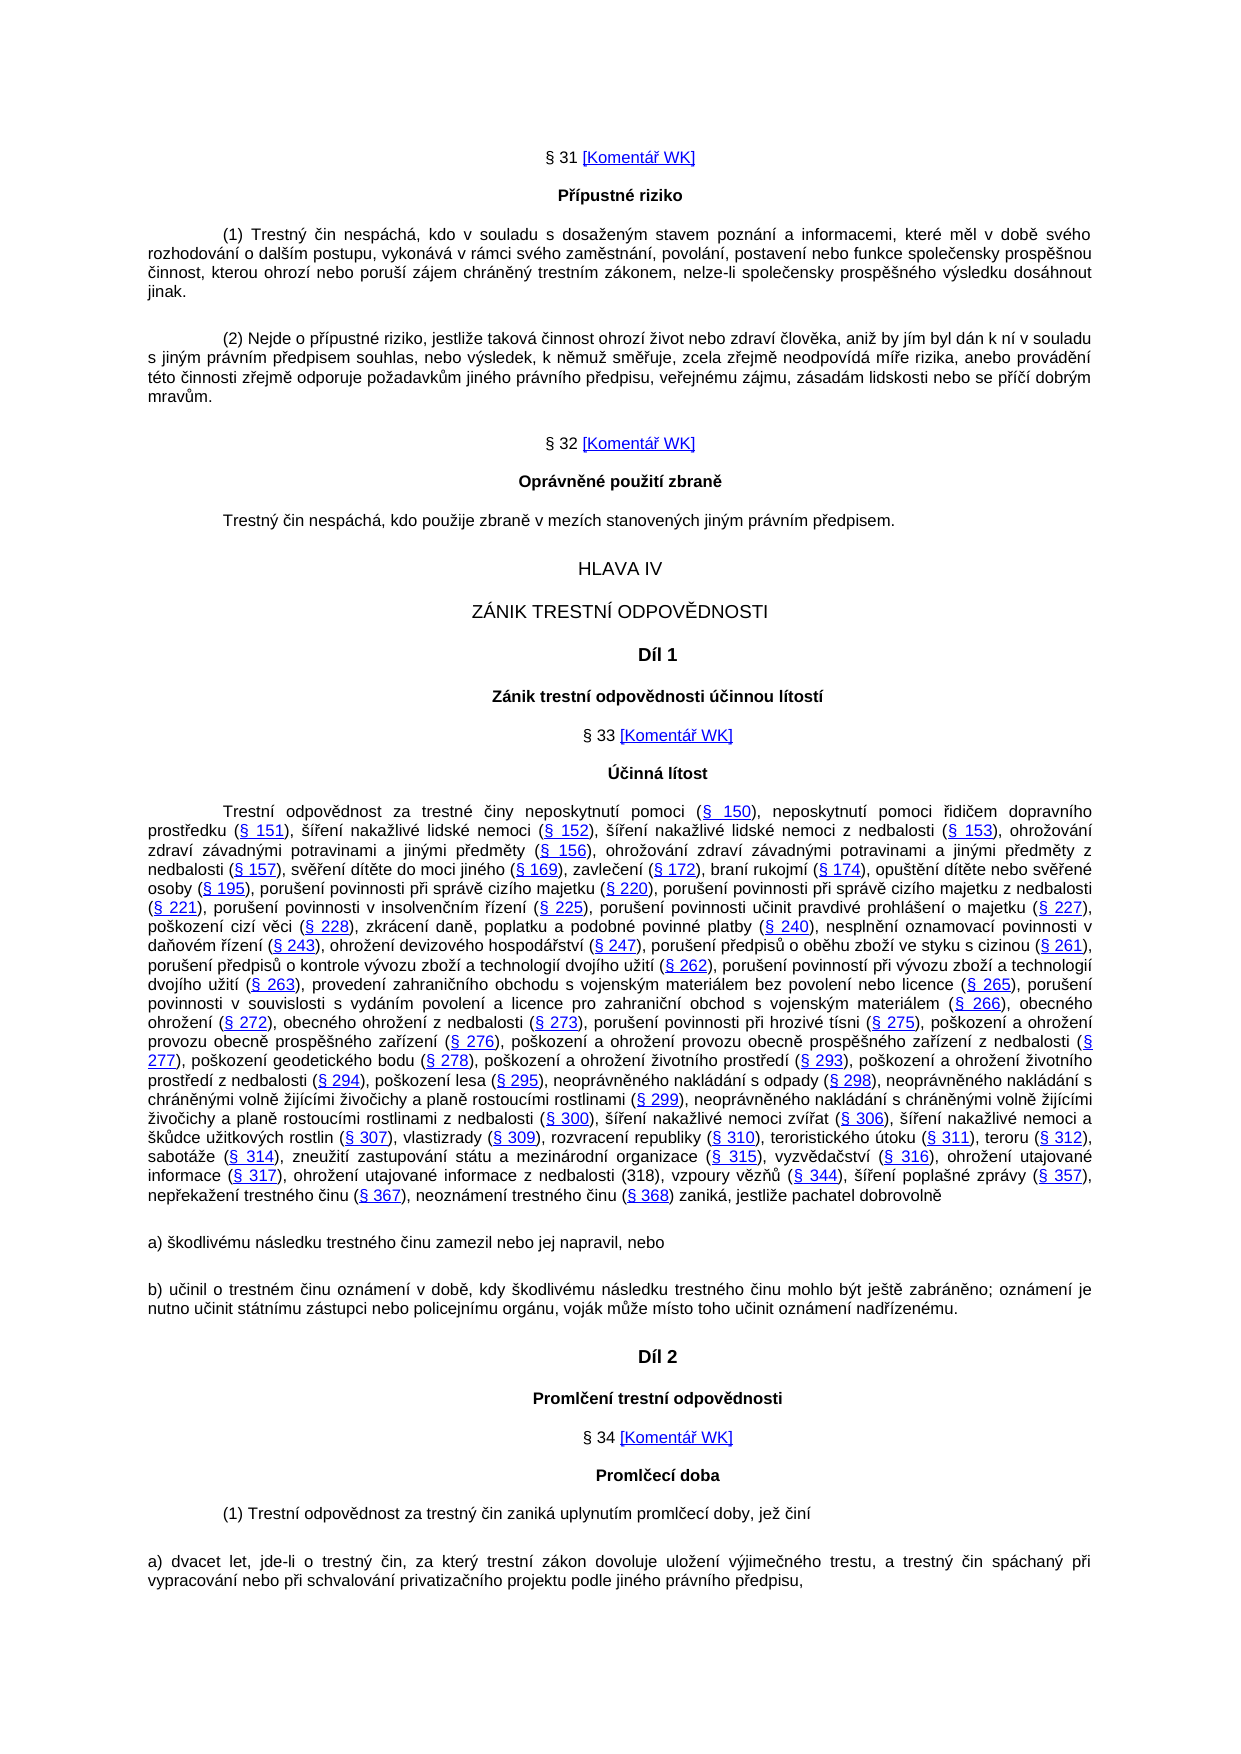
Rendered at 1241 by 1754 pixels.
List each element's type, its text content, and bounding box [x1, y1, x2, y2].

text a) dvacet let, jde-li o trestný čin, za který trestní zákon dovoluje uložení výjimečného trestu, a trestný čin spáchaný při vypracování nebo při schvalování privatizačního projektu podle jiného právního předpisu, [148, 1551, 1092, 1590]
text Oprávněné použití zbraně [148, 472, 1092, 491]
text HLAVA IV [148, 558, 1092, 579]
text Promlčecí doba [148, 1466, 1092, 1485]
text (1) Trestní odpovědnost za trestný čin zaniká uplynutím promlčecí doby, jež činí [148, 1504, 1092, 1523]
text Zánik trestní odpovědnosti účinnou lítostí [148, 687, 1092, 706]
text Díl 2 [148, 1346, 1092, 1368]
text ZÁNIK TRESTNÍ ODPOVĚDNOSTI [148, 601, 1092, 622]
text Trestní odpovědnost za trestné činy neposkytnutí pomoci (§ 150), neposkytnutí pomoci řidičem dopravního prostředku (§ 151), šíření nakažlivé lidské nemoci (§ 152), šíření nakažlivé lidské nemoci z nedbalosti (§ 153), ohrožování zdraví závadnými potravinami a jinými předměty (§ 156), ohrožování zdraví závadnými potravinami a jinými předměty z nedbalosti (§ 157), svěření dítěte do moci jiného (§ 169), zavlečení (§ 172), braní rukojmí (§ 174), opuštění dítěte nebo svěřené osoby (§ 195), porušení povinnosti při správě cizího majetku (§ 220), porušení povinnosti při správě cizího majetku z nedbalosti (§ 221), porušení povinnosti v insolvenčním řízení (§ 225), porušení povinnosti učinit pravdivé prohlášení o majetku (§ 227), poškození cizí věci (§ 228), zkrácení daně, poplatku a podobné povinné platby (§ 240), nesplnění oznamovací povinnosti v daňovém řízení (§ 243), ohrožení devizového hospodářství (§ 247), porušení předpisů o oběhu zboží ve styku s cizinou (§ 261), porušení předpisů o kontrole vývozu zboží a technologií dvojího užití (§ 262), porušení povinností při vývozu zboží a technologií dvojího užití (§ 263), provedení zahraničního obchodu s vojenským materiálem bez povolení nebo licence (§ 265), porušení povinnosti v souvislosti s vydáním povolení a licence pro zahraniční obchod s vojenským materiálem (§ 266), obecného ohrožení (§ 272), obecného ohrožení z nedbalosti (§ 273), porušení povinnosti při hrozivé tísni (§ 275), poškození a ohrožení provozu obecně prospěšného zařízení (§ 276), poškození a ohrožení provozu obecně prospěšného zařízení z nedbalosti (§ 277), poškození geodetického bodu (§ 278), poškození a ohrožení životního prostředí (§ 293), poškození a ohrožení životního prostředí z nedbalosti (§ 294), poškození lesa (§ 295), neoprávněného nakládání s odpady (§ 298), neoprávněného nakládání s chráněnými volně žijícími živočichy a planě rostoucími rostlinami (§ 299), neoprávněného nakládání s chráněnými volně žijícími živočichy a planě rostoucími rostlinami z nedbalosti (§ 300), šíření nakažlivé nemoci zvířat (§ 306), šíření nakažlivé nemoci a škůdce užitkových rostlin (§ 307), vlastizrady (§ 309), rozvracení republiky (§ 310), teroristického útoku (§ 311), teroru (§ 312), sabotáže (§ 314), zneužití zastupování státu a mezinárodní organizace (§ 315), vyzvědačství (§ 316), ohrožení utajované informace (§ 317), ohrožení utajované informace z nedbalosti (318), vzpoury vězňů (§ 344), šíření poplašné zprávy (§ 357), nepřekažení trestného činu (§ 367), neoznámení trestného činu (§ 368) zaniká, jestliže pachatel dobrovolně [148, 802, 1092, 1204]
text a) škodlivému následku trestného činu zamezil nebo jej napravil, nebo [148, 1232, 1092, 1252]
text b) učinil o trestném činu oznámení v době, kdy škodlivému následku trestného činu mohlo být ještě zabráněno; oznámení je nutno učinit státnímu zástupci nebo policejnímu orgánu, voják může místo toho učinit oznámení nadřízenému. [148, 1280, 1092, 1318]
text Účinná lítost [148, 764, 1092, 783]
text § 31 [Komentář WK] [148, 148, 1092, 167]
text Promlčení trestní odpovědnosti [148, 1389, 1092, 1408]
text § 33 [Komentář WK] [148, 725, 1092, 744]
text § 32 [Komentář WK] [148, 434, 1092, 453]
text Díl 1 [148, 644, 1092, 665]
text Přípustné riziko [148, 186, 1092, 205]
text (1) Trestný čin nespáchá, kdo v souladu s dosaženým stavem poznání a informacemi, které měl v době svého rozhodování o dalším postupu, vykonává v rámci svého zaměstnání, povolání, postavení nebo funkce společensky prospěšnou činnost, kterou ohrozí nebo poruší zájem chráněný trestním zákonem, nelze-li společensky prospěšného výsledku dosáhnout jinak. [148, 224, 1092, 301]
text Trestný čin nespáchá, kdo použije zbraně v mezích stanovených jiným právním předpisem. [148, 510, 1092, 529]
text § 34 [Komentář WK] [148, 1427, 1092, 1447]
text (2) Nejde o přípustné riziko, jestliže taková činnost ohrozí život nebo zdraví člověka, aniž by jím byl dán k ní v souladu s jiným právním předpisem souhlas, nebo výsledek, k němuž směřuje, zcela zřejmě neodpovídá míře rizika, anebo provádění této činnosti zřejmě odporuje požadavkům jiného právního předpisu, veřejnému zájmu, zásadám lidskosti nebo se příčí dobrým mravům. [148, 329, 1092, 406]
